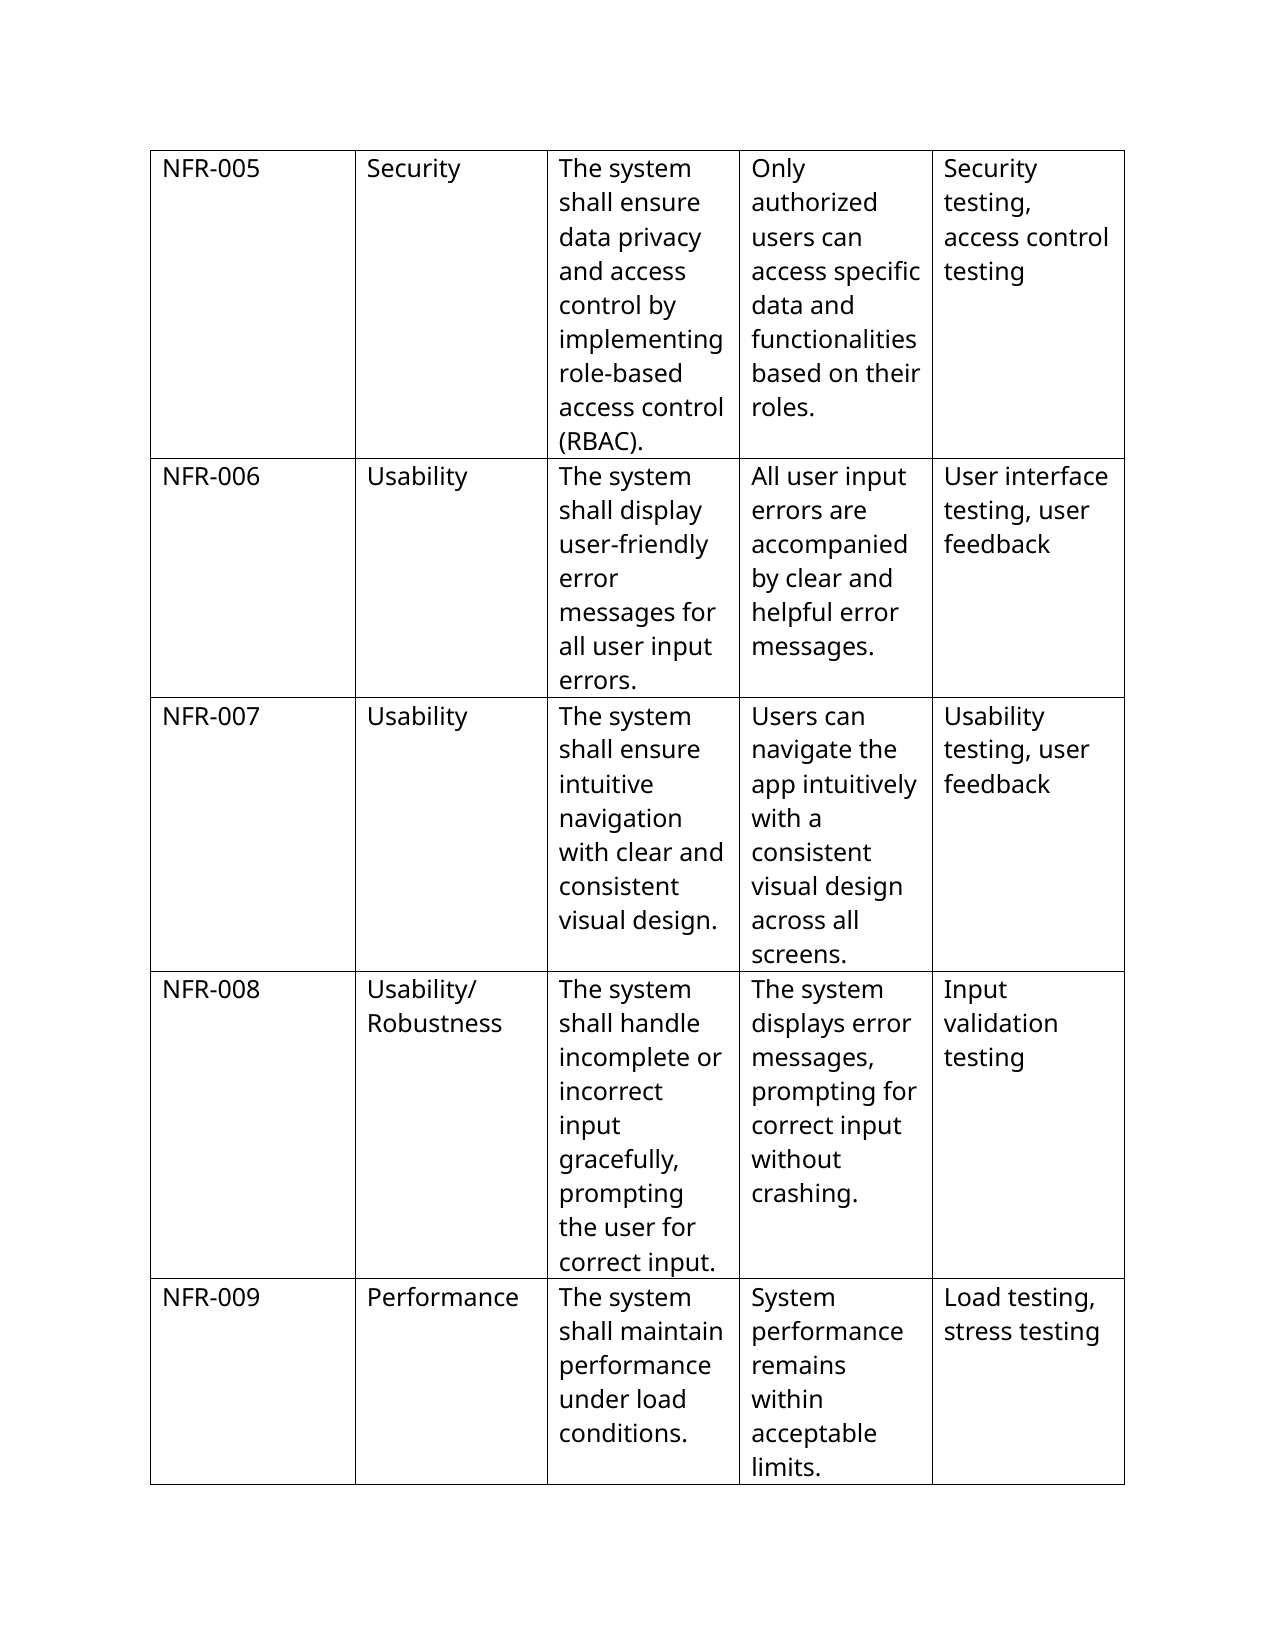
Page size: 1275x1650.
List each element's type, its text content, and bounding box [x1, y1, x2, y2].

table_header Security [356, 151, 547, 458]
table_cell NFR-008 [151, 972, 355, 1278]
table_cell Performance [356, 1279, 547, 1484]
table_cell NFR-007 [151, 698, 355, 971]
table_cell The system displays error messages, prompting for correct input without crashing. [740, 972, 932, 1278]
table_header Only authorized users can access specific data and functionalities based on their roles. [740, 151, 932, 458]
table_cell System performance remains within acceptable limits. [740, 1279, 932, 1484]
table_cell Load testing, stress testing [933, 1279, 1124, 1484]
table_cell Users can navigate the app intuitively with a consistent visual design across all screens. [740, 698, 932, 971]
table_cell The system shall ensure intuitive navigation with clear and consistent visual design. [548, 698, 739, 971]
table_cell All user input errors are accompanied by clear and helpful error messages. [740, 459, 932, 697]
table_cell NFR-006 [151, 459, 355, 697]
table_header NFR-005 [151, 151, 355, 458]
table_cell The system shall maintain performance under load conditions. [548, 1279, 739, 1484]
table_cell Usability [356, 698, 547, 971]
table_cell Usability testing, user feedback [933, 698, 1124, 971]
table_cell The system shall handle incomplete or incorrect input gracefully, prompting the user for correct input. [548, 972, 739, 1278]
table_header The system shall ensure data privacy and access control by implementing role-based access control (RBAC). [548, 151, 739, 458]
table_cell User interface testing, user feedback [933, 459, 1124, 697]
table_cell The system shall display user-friendly error messages for all user input errors. [548, 459, 739, 697]
table_cell Input validation testing [933, 972, 1124, 1278]
table_cell NFR-009 [151, 1279, 355, 1484]
table_cell Usability/ Robustness [356, 972, 547, 1278]
table_cell Usability [356, 459, 547, 697]
table_header Security testing, access control testing [933, 151, 1124, 458]
